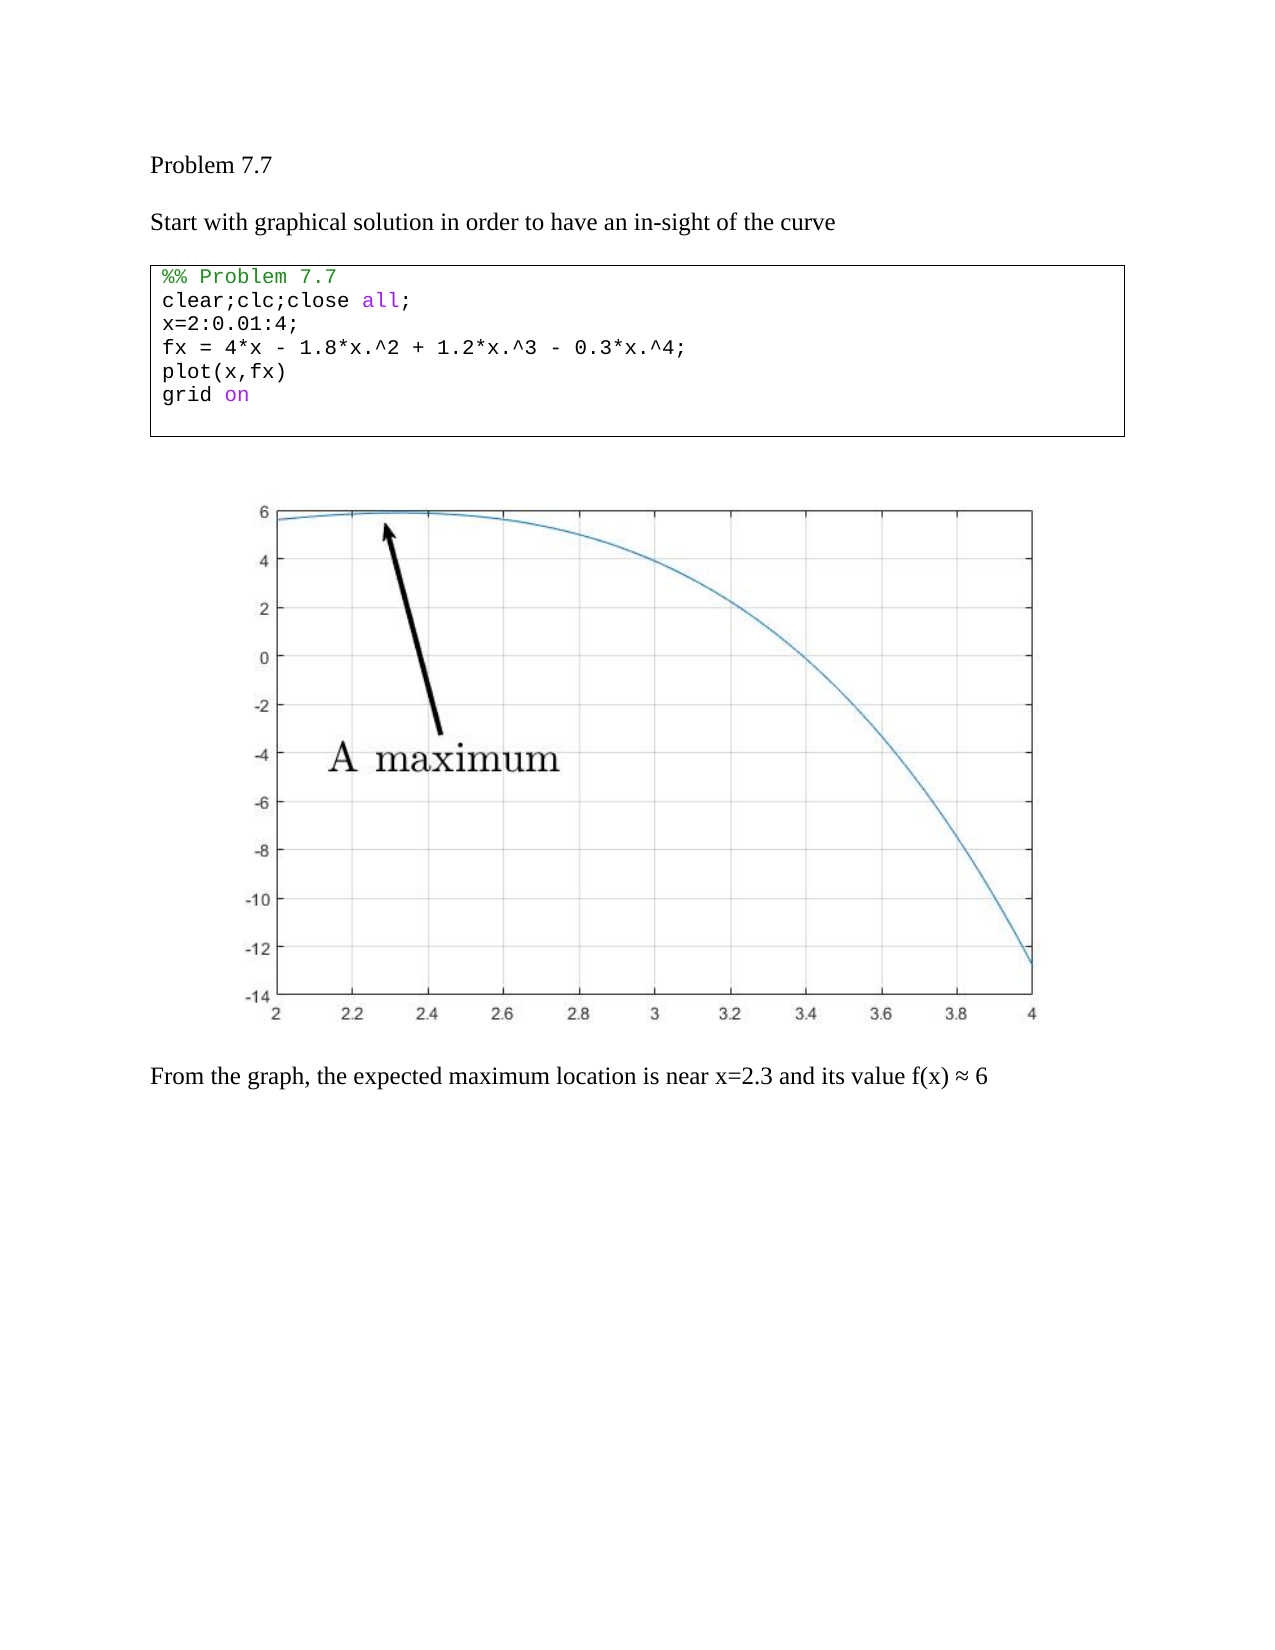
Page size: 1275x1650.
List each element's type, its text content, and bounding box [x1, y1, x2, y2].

text Start with graphical solution in order to have an in-sight of the curve [150, 207, 1125, 236]
text Problem 7.7 [150, 150, 1125, 179]
picture [150, 465, 1125, 1061]
text From the graph, the expected maximum location is near x=2.3 and its value f(x) ≈ 6 [150, 1061, 1125, 1090]
table_header %% Problem 7.7 clear;clc;close all; x=2:0.01:4; fx = 4*x - 1.8*x.^2 + 1.2*x.^3 - 0.3*x.^4; plot(x,fx) grid on [151, 266, 1124, 436]
